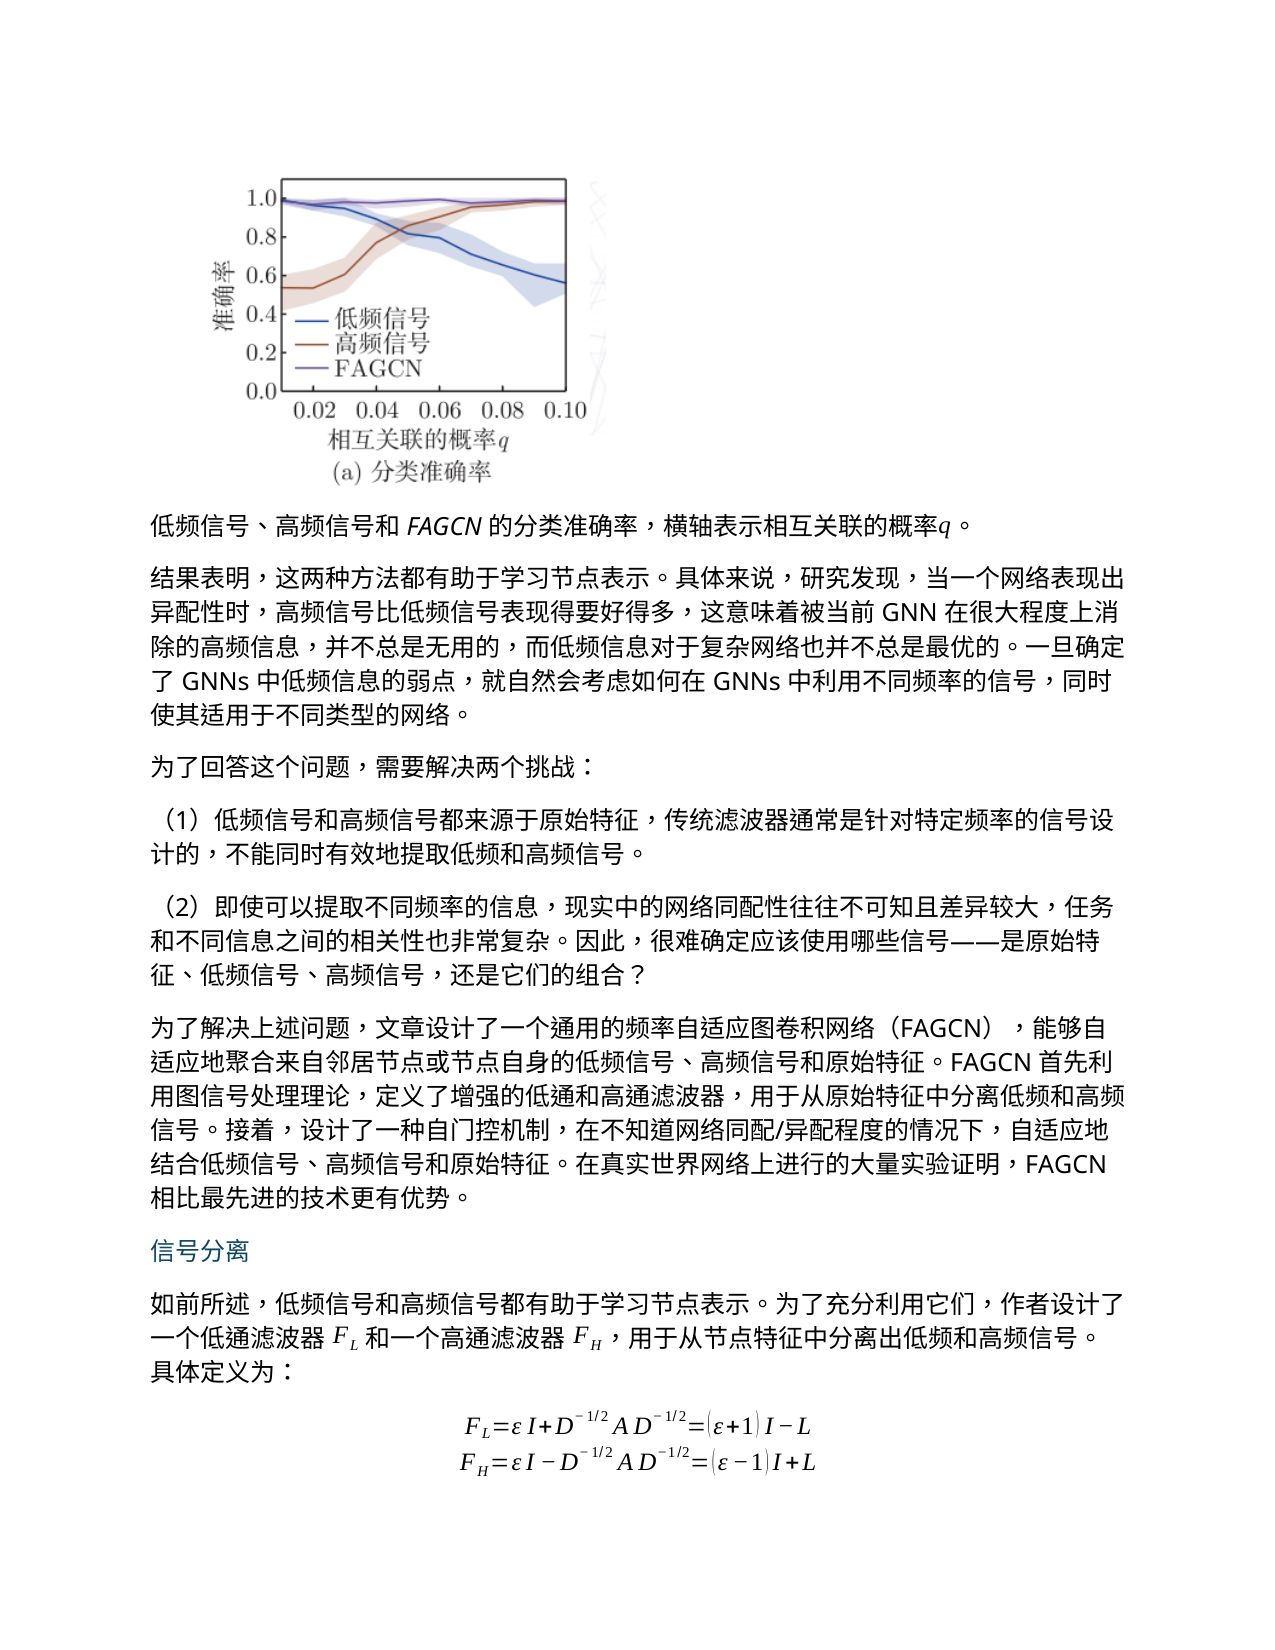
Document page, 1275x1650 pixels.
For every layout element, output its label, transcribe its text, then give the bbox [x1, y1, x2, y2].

subtitle 信号分离 [150, 1234, 1125, 1268]
text 低频信号、高频信号和 FAGCN 的分类准确率，横轴表示相互关联的概率。 [150, 508, 1125, 542]
text 结果表明，这两种方法都有助于学习节点表示。具体来说，研究发现，当一个网络表现出异配性时，高频信号比低频信号表现得要好得多，这意味着被当前 GNN 在很大程度上消除的高频信息，并不总是无用的，而低频信息对于复杂网络也并不总是最优的。一旦确定了 GNNs 中低频信息的弱点，就自然会考虑如何在 GNNs 中利用不同频率的信号，同时使其适用于不同类型的网络。 [150, 561, 1125, 731]
picture [168, 150, 607, 488]
text 如前所述，低频信号和高频信号都有助于学习节点表示。为了充分利用它们，作者设计了一个低通滤波器 和一个高通滤波器 ，用于从节点特征中分离出低频和高频信号。具体定义为： [150, 1287, 1125, 1389]
text （2）即使可以提取不同频率的信息，现实中的网络同配性往往不可知且差异较大，任务和不同信息之间的相关性也非常复杂。因此，很难确定应该使用哪些信号——是原始特征、低频信号、高频信号，还是它们的组合？ [150, 890, 1125, 992]
text （1）低频信号和高频信号都来源于原始特征，传统滤波器通常是针对特定频率的信号设计的，不能同时有效地提取低频和高频信号。 [150, 803, 1125, 871]
text 为了解决上述问题，文章设计了一个通用的频率自适应图卷积网络（FAGCN），能够自适应地聚合来自邻居节点或节点自身的低频信号、高频信号和原始特征。FAGCN 首先利用图信号处理理论，定义了增强的低通和高通滤波器，用于从原始特征中分离低频和高频信号。接着，设计了一种自门控机制，在不知道网络同配/异配程度的情况下，自适应地结合低频信号、高频信号和原始特征。在真实世界网络上进行的大量实验证明，FAGCN 相比最先进的技术更有优势。 [150, 1011, 1125, 1215]
text 为了回答这个问题，需要解决两个挑战： [150, 750, 1125, 784]
